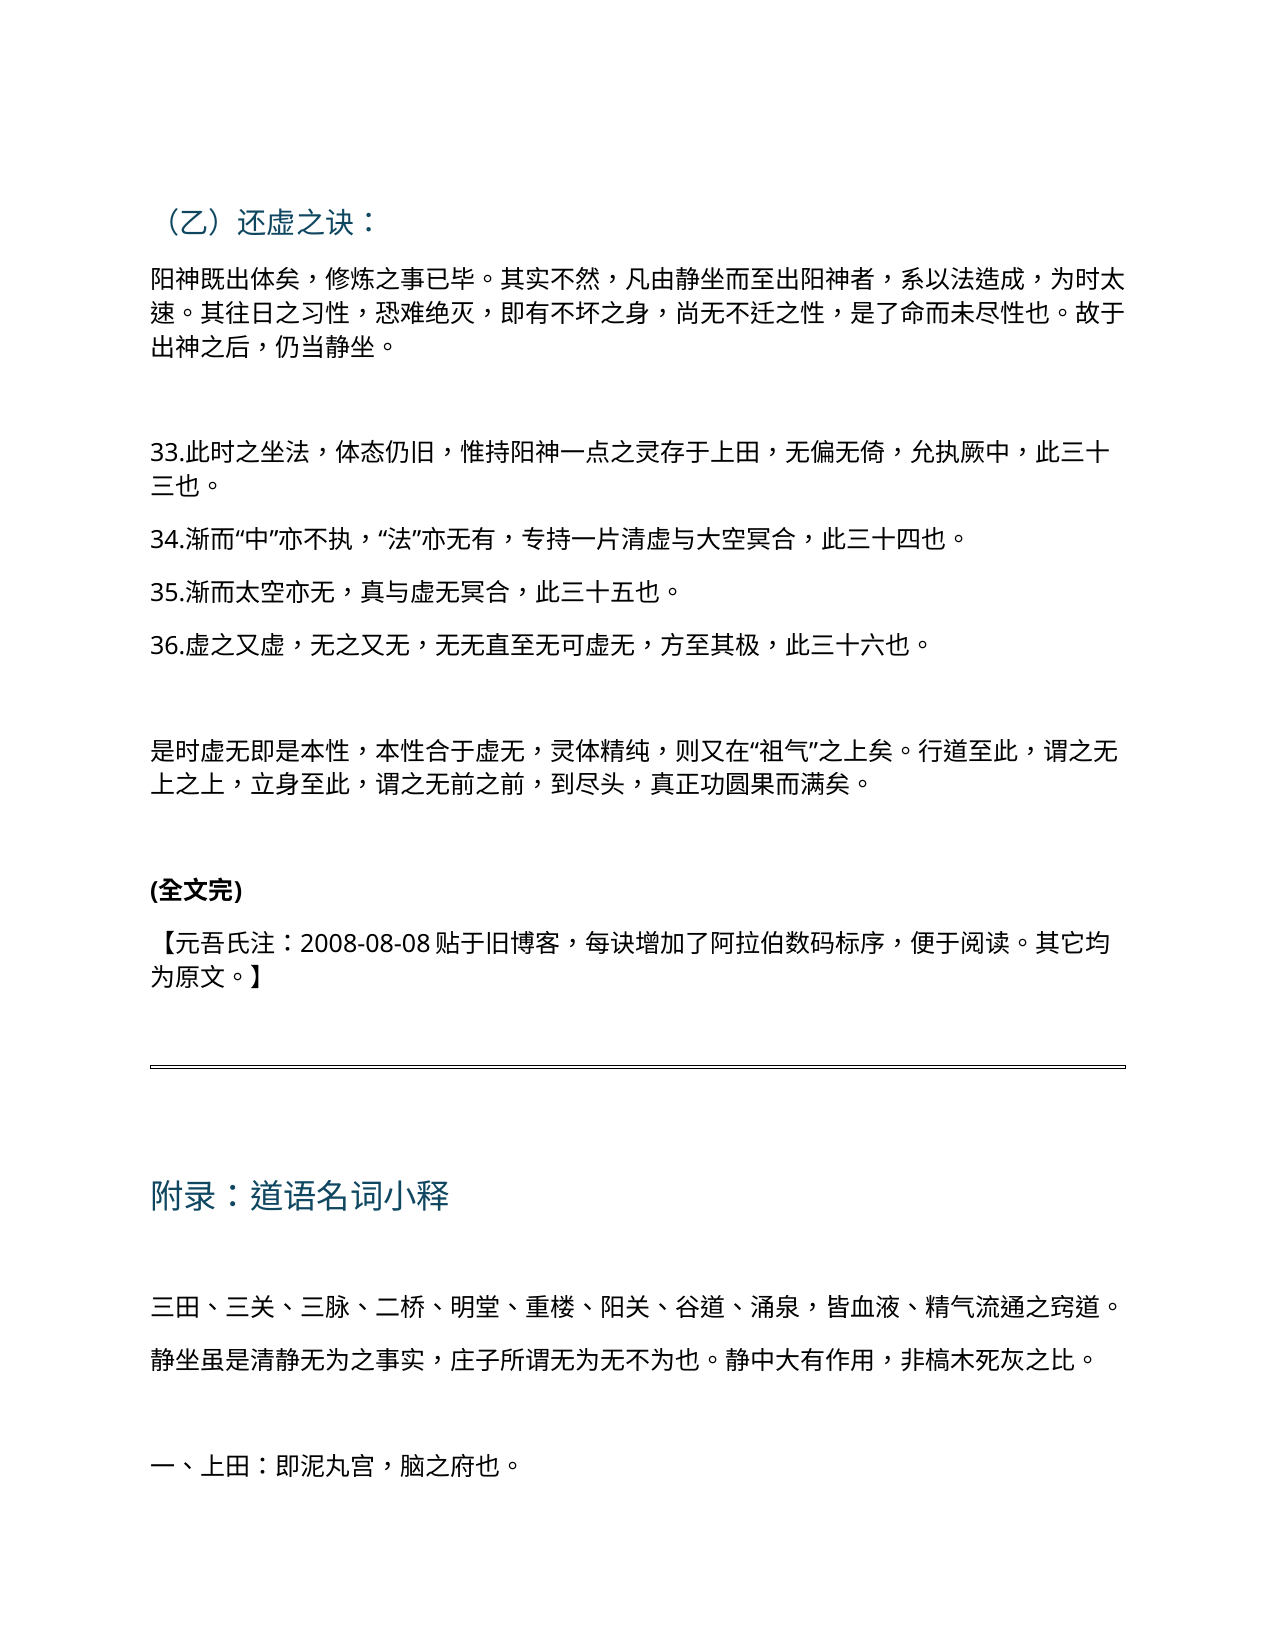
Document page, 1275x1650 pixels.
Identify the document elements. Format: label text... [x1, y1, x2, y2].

text 36.虚之又虚，无之又无，无无直至无可虚无，方至其极，此三十六也。 [150, 627, 1125, 662]
subtitle 附录：道语名词小释 [150, 1173, 1125, 1218]
text 35.渐而太空亦无，真与虚无冥合，此三十五也。 [150, 575, 1125, 609]
text 静坐虽是清静无为之事实，庄子所谓无为无不为也。静中大有作用，非槁木死灰之比。 [150, 1343, 1125, 1377]
text 【元吾氏注：2008-08-08贴于旧博客，每诀增加了阿拉伯数码标序，便于阅读。其它均为原文。】 [150, 926, 1125, 994]
text 一、上田：即泥丸宫，脑之府也。 [150, 1448, 1125, 1482]
text 33.此时之坐法，体态仍旧，惟持阳神一点之灵存于上田，无偏无倚，允执厥中，此三十三也。 [150, 435, 1125, 503]
subtitle （乙）还虚之诀： [150, 203, 1125, 242]
text (全文完) [150, 873, 1125, 907]
text 阳神既出体矣，修炼之事已毕。其实不然，凡由静坐而至出阳神者，系以法造成，为时太速。其往日之习性，恐难绝灭，即有不坏之身，尚无不迁之性，是了命而未尽性也。故于出神之后，仍当静坐。 [150, 261, 1125, 363]
text 三田、三关、三脉、二桥、明堂、重楼、阳关、谷道、涌泉，皆血液、精气流通之窍道。 [150, 1290, 1125, 1324]
text 34.渐而“中”亦不执，“法”亦无有，专持一片清虚与大空冥合，此三十四也。 [150, 522, 1125, 556]
text 是时虚无即是本性，本性合于虚无，灵体精纯，则又在“祖气”之上矣。行道至此，谓之无上之上，立身至此，谓之无前之前，到尽头，真正功圆果而满矣。 [150, 733, 1125, 801]
